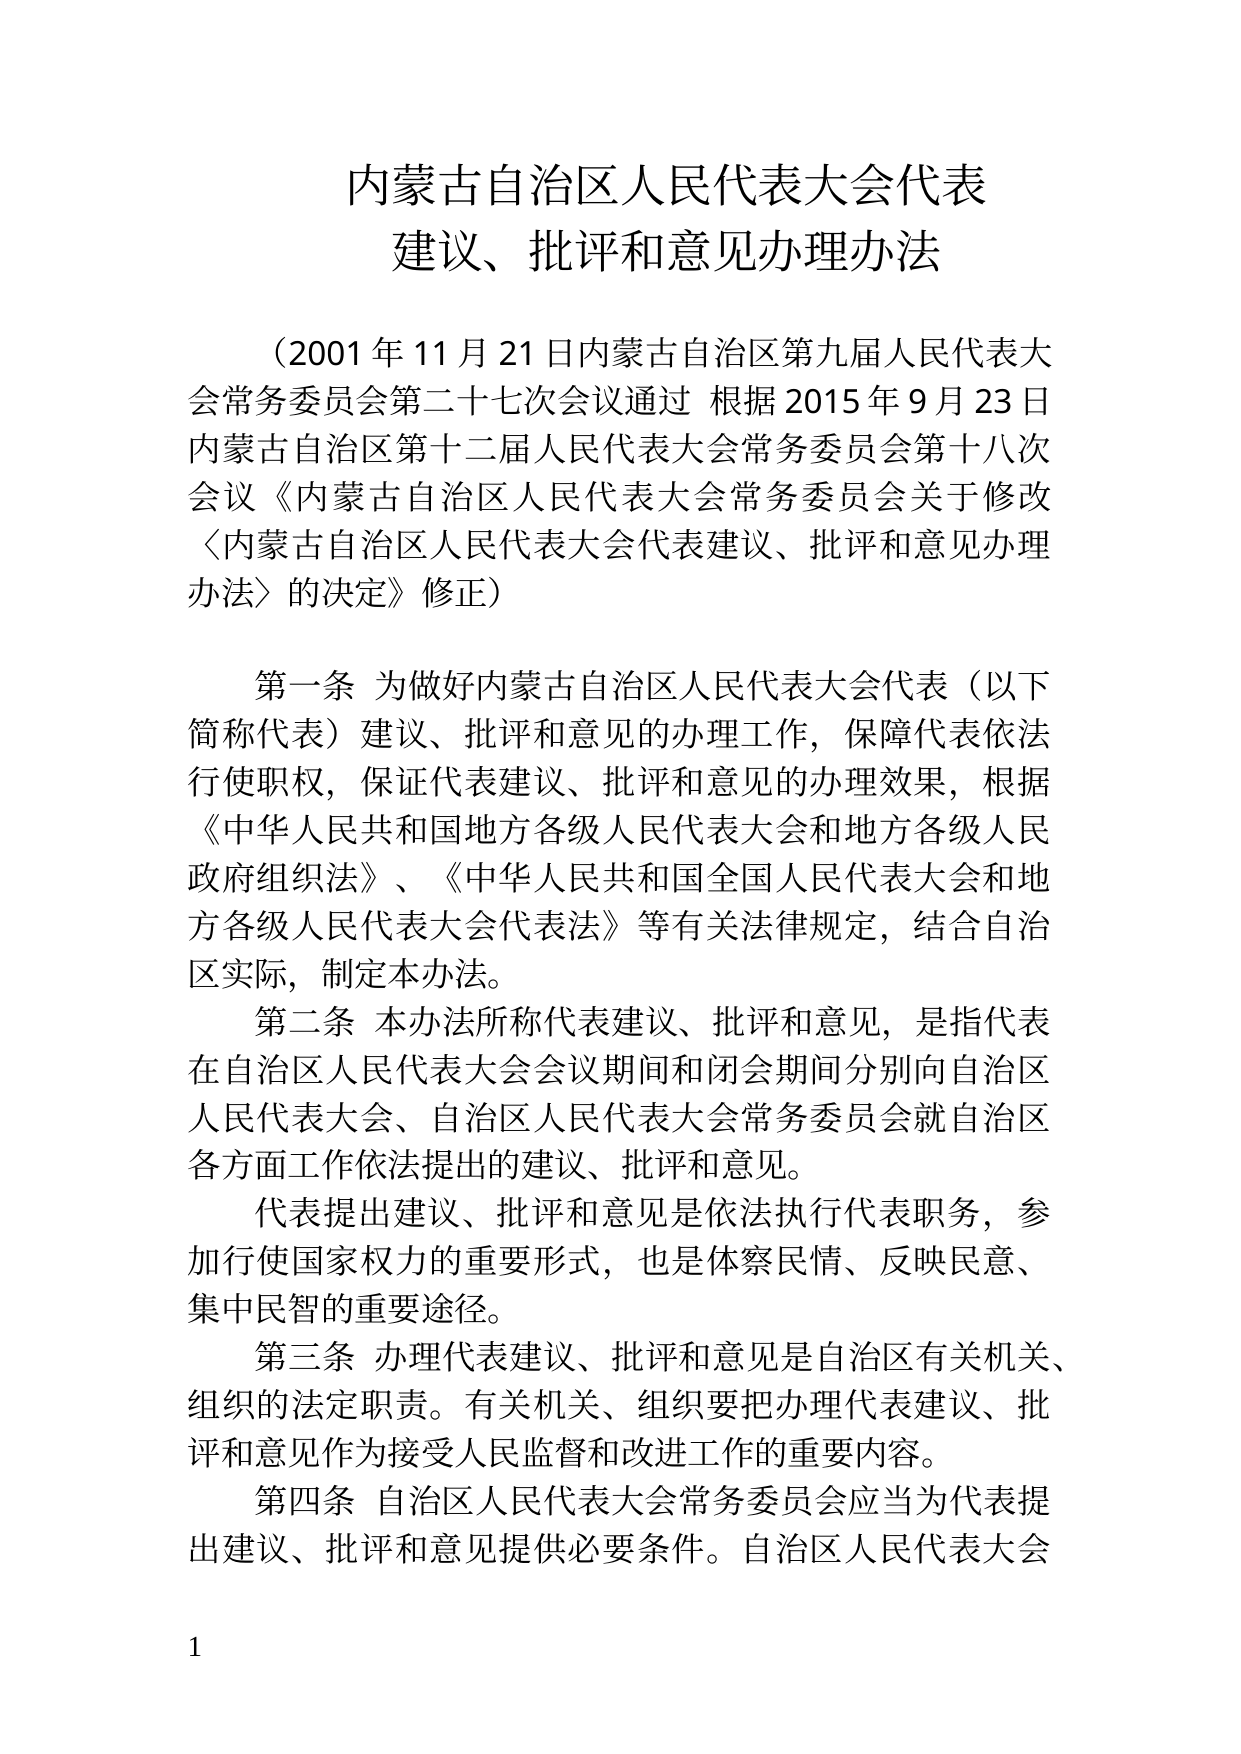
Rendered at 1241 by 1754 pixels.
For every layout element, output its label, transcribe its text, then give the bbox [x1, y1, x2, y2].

text 内蒙古自治区人民代表大会代表 [187, 150, 1053, 216]
text 第三条 办理代表建议、批评和意见是自治区有关机关、组织的法定职责。有关机关、组织要把办理代表建议、批评和意见作为接受人民监督和改进工作的重要内容。 [187, 1331, 1053, 1475]
text 第一条 为做好内蒙古自治区人民代表大会代表（以下简称代表）建议、批评和意见的办理工作，保障代表依法行使职权，保证代表建议、批评和意见的办理效果，根据《中华人民共和国地方各级人民代表大会和地方各级人民政府组织法》、《中华人民共和国全国人民代表大会和地方各级人民代表大会代表法》等有关法律规定，结合自治区实际，制定本办法。 [187, 660, 1053, 996]
text 建议、批评和意见办理办法 [187, 216, 1053, 282]
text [187, 1475, 1053, 1571]
text 第二条 本办法所称代表建议、批评和意见，是指代表在自治区人民代表大会会议期间和闭会期间分别向自治区人民代表大会、自治区人民代表大会常务委员会就自治区各方面工作依法提出的建议、批评和意见。 [187, 996, 1053, 1187]
text 代表提出建议、批评和意见是依法执行代表职务，参加行使国家权力的重要形式，也是体察民情、反映民意、集中民智的重要途径。 [187, 1187, 1053, 1331]
text （2001年11月21日内蒙古自治区第九届人民代表大会常务委员会第二十七次会议通过 根据2015年9月23日内蒙古自治区第十二届人民代表大会常务委员会第十八次会议《内蒙古自治区人民代表大会常务委员会关于修改〈内蒙古自治区人民代表大会代表建议、批评和意见办理办法〉的决定》修正） [187, 327, 1053, 615]
